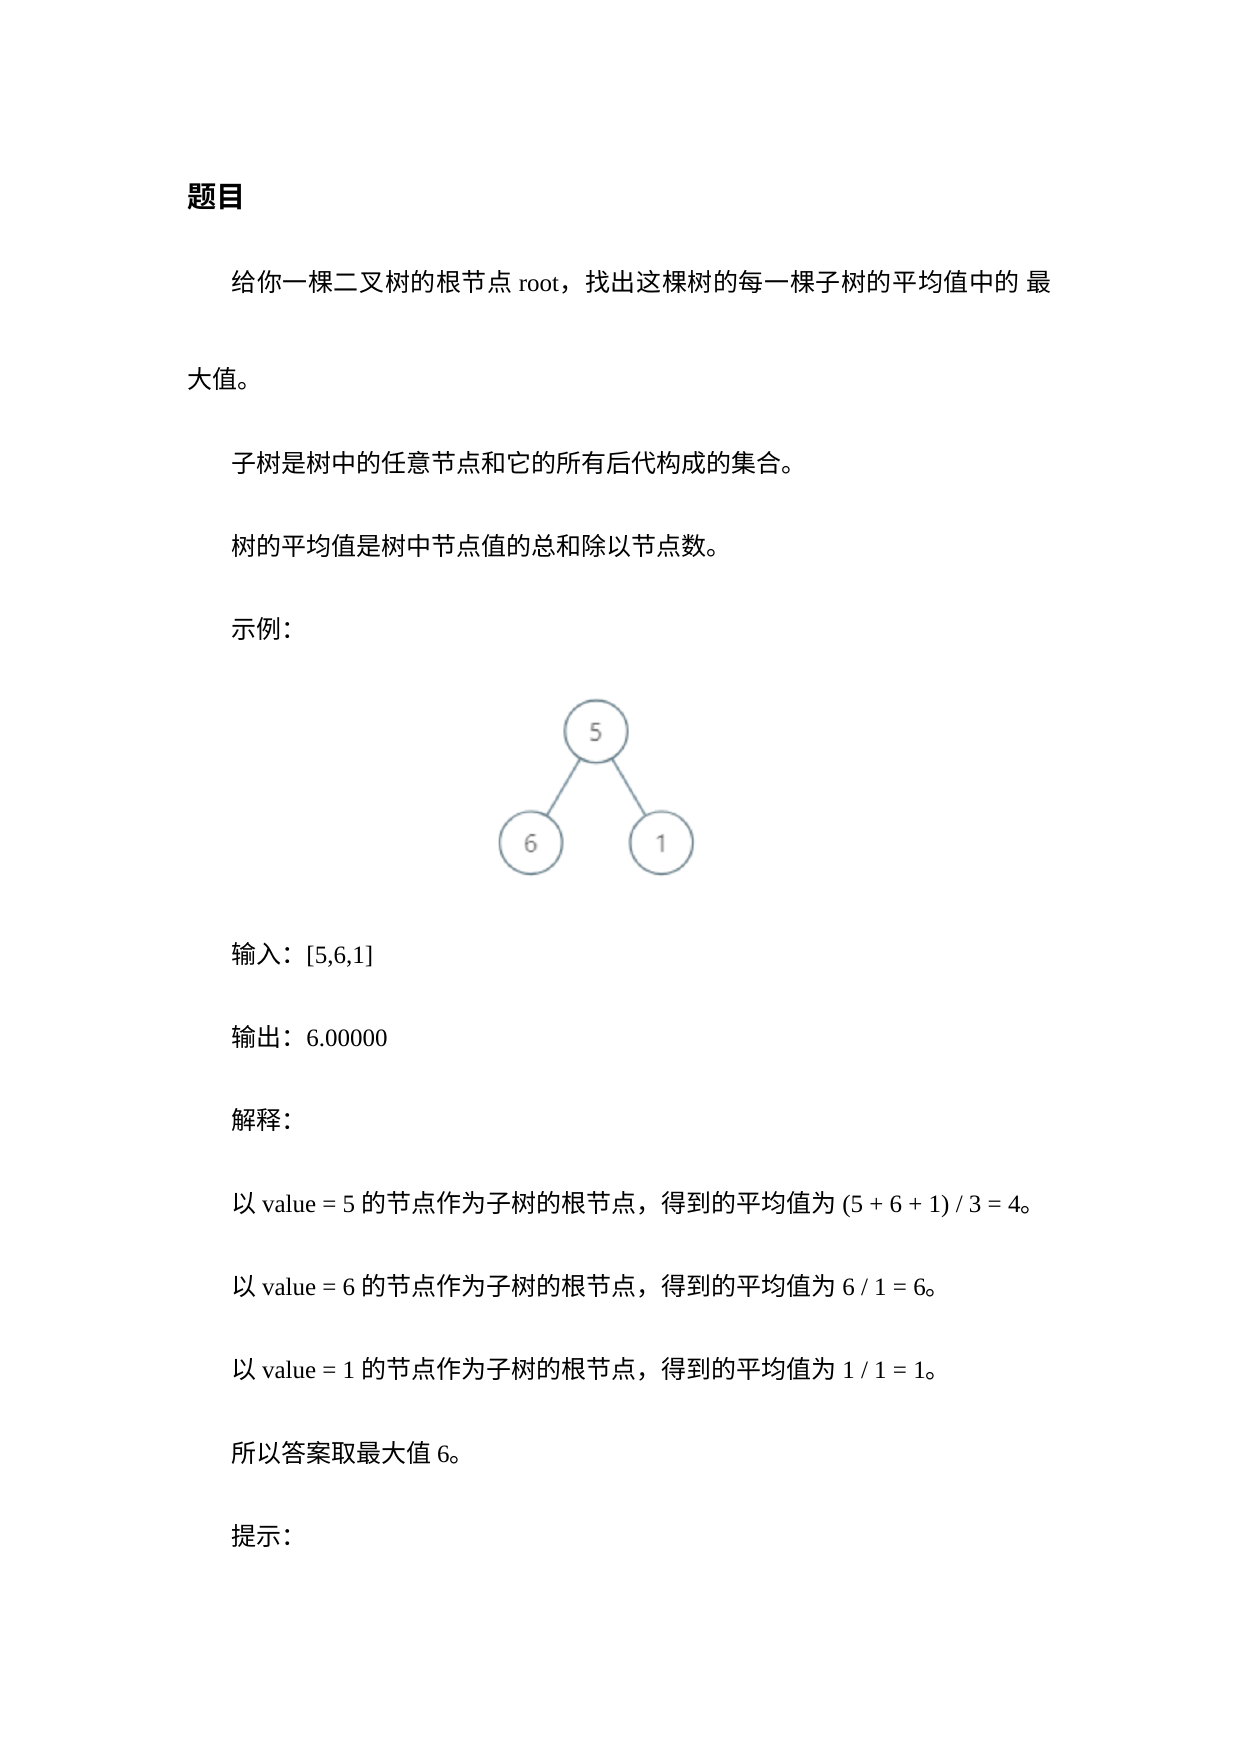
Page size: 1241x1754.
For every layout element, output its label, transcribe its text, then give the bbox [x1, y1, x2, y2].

text 解释： [187, 1086, 1053, 1151]
text 子树是树中的任意节点和它的所有后代构成的集合。 [187, 429, 1053, 494]
text 输出：6.00000 [187, 1003, 1053, 1068]
subtitle 题目 [187, 162, 1053, 227]
text 提示： [187, 1502, 1053, 1567]
text 以 value = 1 的节点作为子树的根节点，得到的平均值为 1 / 1 = 1。 [187, 1336, 1053, 1401]
text 给你一棵二叉树的根节点root，找出这棵树的每一棵子树的平均值中的 最大值。 [187, 248, 1053, 411]
text 以 value = 5 的节点作为子树的根节点，得到的平均值为 (5 + 6 + 1) / 3 = 4。 [187, 1169, 1053, 1234]
text 示例： [187, 595, 1053, 660]
text 以 value = 6 的节点作为子树的根节点，得到的平均值为 6 / 1 = 6。 [187, 1252, 1053, 1317]
picture [482, 678, 758, 901]
text 所以答案取最大值 6。 [187, 1419, 1053, 1484]
text 树的平均值是树中节点值的总和除以节点数。 [187, 512, 1053, 577]
text 输入：[5,6,1] [187, 920, 1053, 985]
